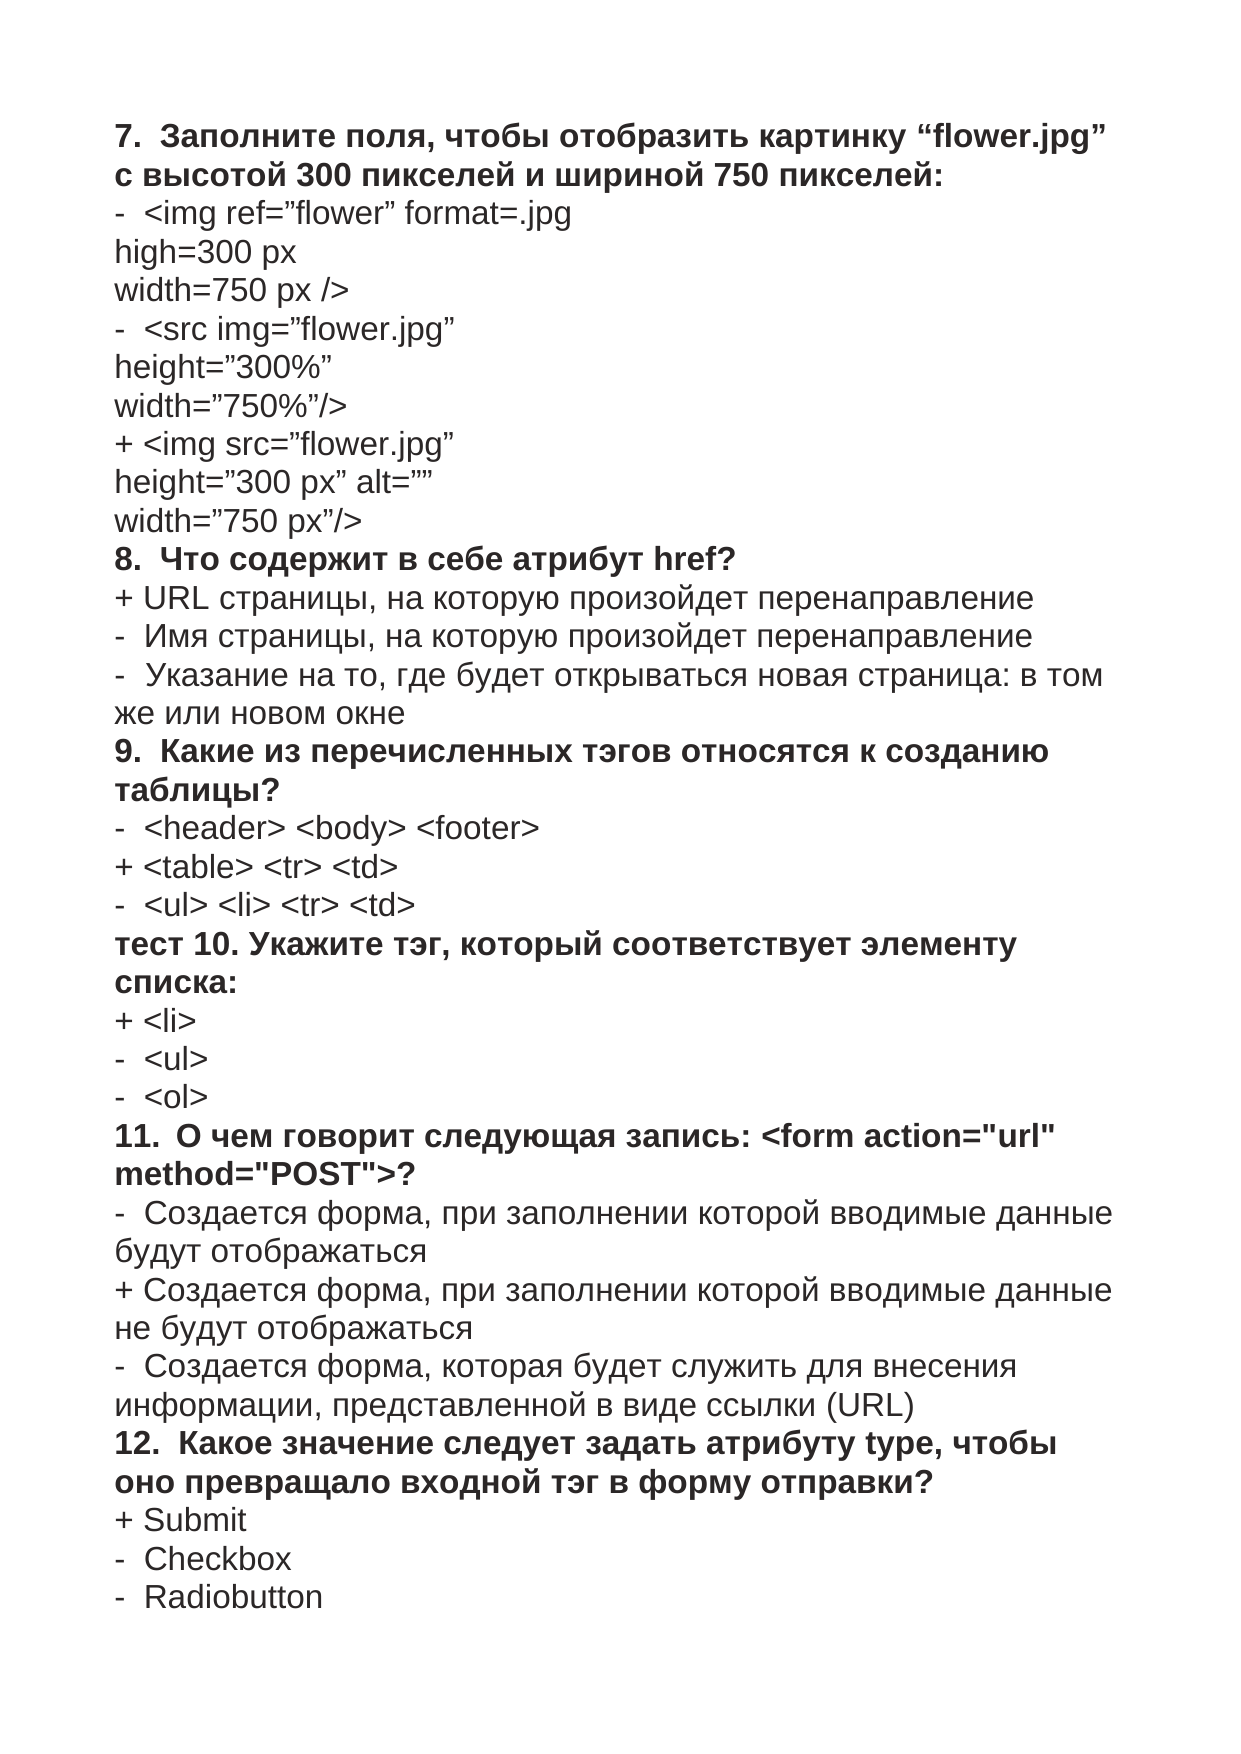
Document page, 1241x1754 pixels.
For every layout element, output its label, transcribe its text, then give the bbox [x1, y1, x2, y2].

text high=300 px [114, 232, 1123, 270]
text width=”750%”/> [114, 386, 1123, 424]
list Что содержит в себе атрибут href? [114, 539, 1123, 578]
list Radiobutton [114, 1577, 1123, 1616]
list <img ref=”flower” format=.jpg [114, 193, 1123, 232]
list <src img=”flower.jpg” [114, 309, 1123, 347]
list О чем говорит следующая запись: <form action="url" method="POST">? [114, 1116, 1123, 1193]
list <header> <body> <footer> [114, 808, 1123, 847]
text height=”300 px” alt=”” [114, 462, 1123, 501]
text + <li> [114, 1001, 1123, 1039]
list Checkbox [114, 1539, 1123, 1577]
list <ul> [114, 1039, 1123, 1077]
text + Создается форма, при заполнении которой вводимые данные не будут отображаться [114, 1270, 1123, 1347]
text + <img src=”flower.jpg” [114, 424, 1123, 462]
text + Submit [114, 1500, 1123, 1539]
text height=”300%” [114, 347, 1123, 386]
list Создается форма, которая будет служить для внесения информации, представленной в виде ссылки (URL) [114, 1347, 1123, 1423]
list Какое значение следует задать атрибуту type, чтобы оно превращало входной тэг в форму отправки? [114, 1423, 1123, 1500]
text тест 10. Укажите тэг, который соответствует элементу списка: [114, 924, 1123, 1001]
text + URL страницы, на которую произойдет перенаправление [114, 578, 1123, 616]
list Имя страницы, на которую произойдет перенаправление [114, 616, 1123, 655]
list Указание на то, где будет открываться новая страница: в том же или новом окне [114, 655, 1123, 732]
text width=750 px /> [114, 270, 1123, 309]
list <ul> <li> <tr> <td> [114, 885, 1123, 924]
list Какие из перечисленных тэгов относятся к созданию таблицы? [114, 732, 1123, 808]
list <ol> [114, 1077, 1123, 1116]
list Создается форма, при заполнении которой вводимые данные будут отображаться [114, 1193, 1123, 1270]
text width=”750 px”/> [114, 501, 1123, 539]
list Заполните поля, чтобы отобразить картинку “flower.jpg” с высотой 300 пикселей и шириной 750 пикселей: [114, 117, 1123, 193]
text + <table> <tr> <td> [114, 847, 1123, 885]
